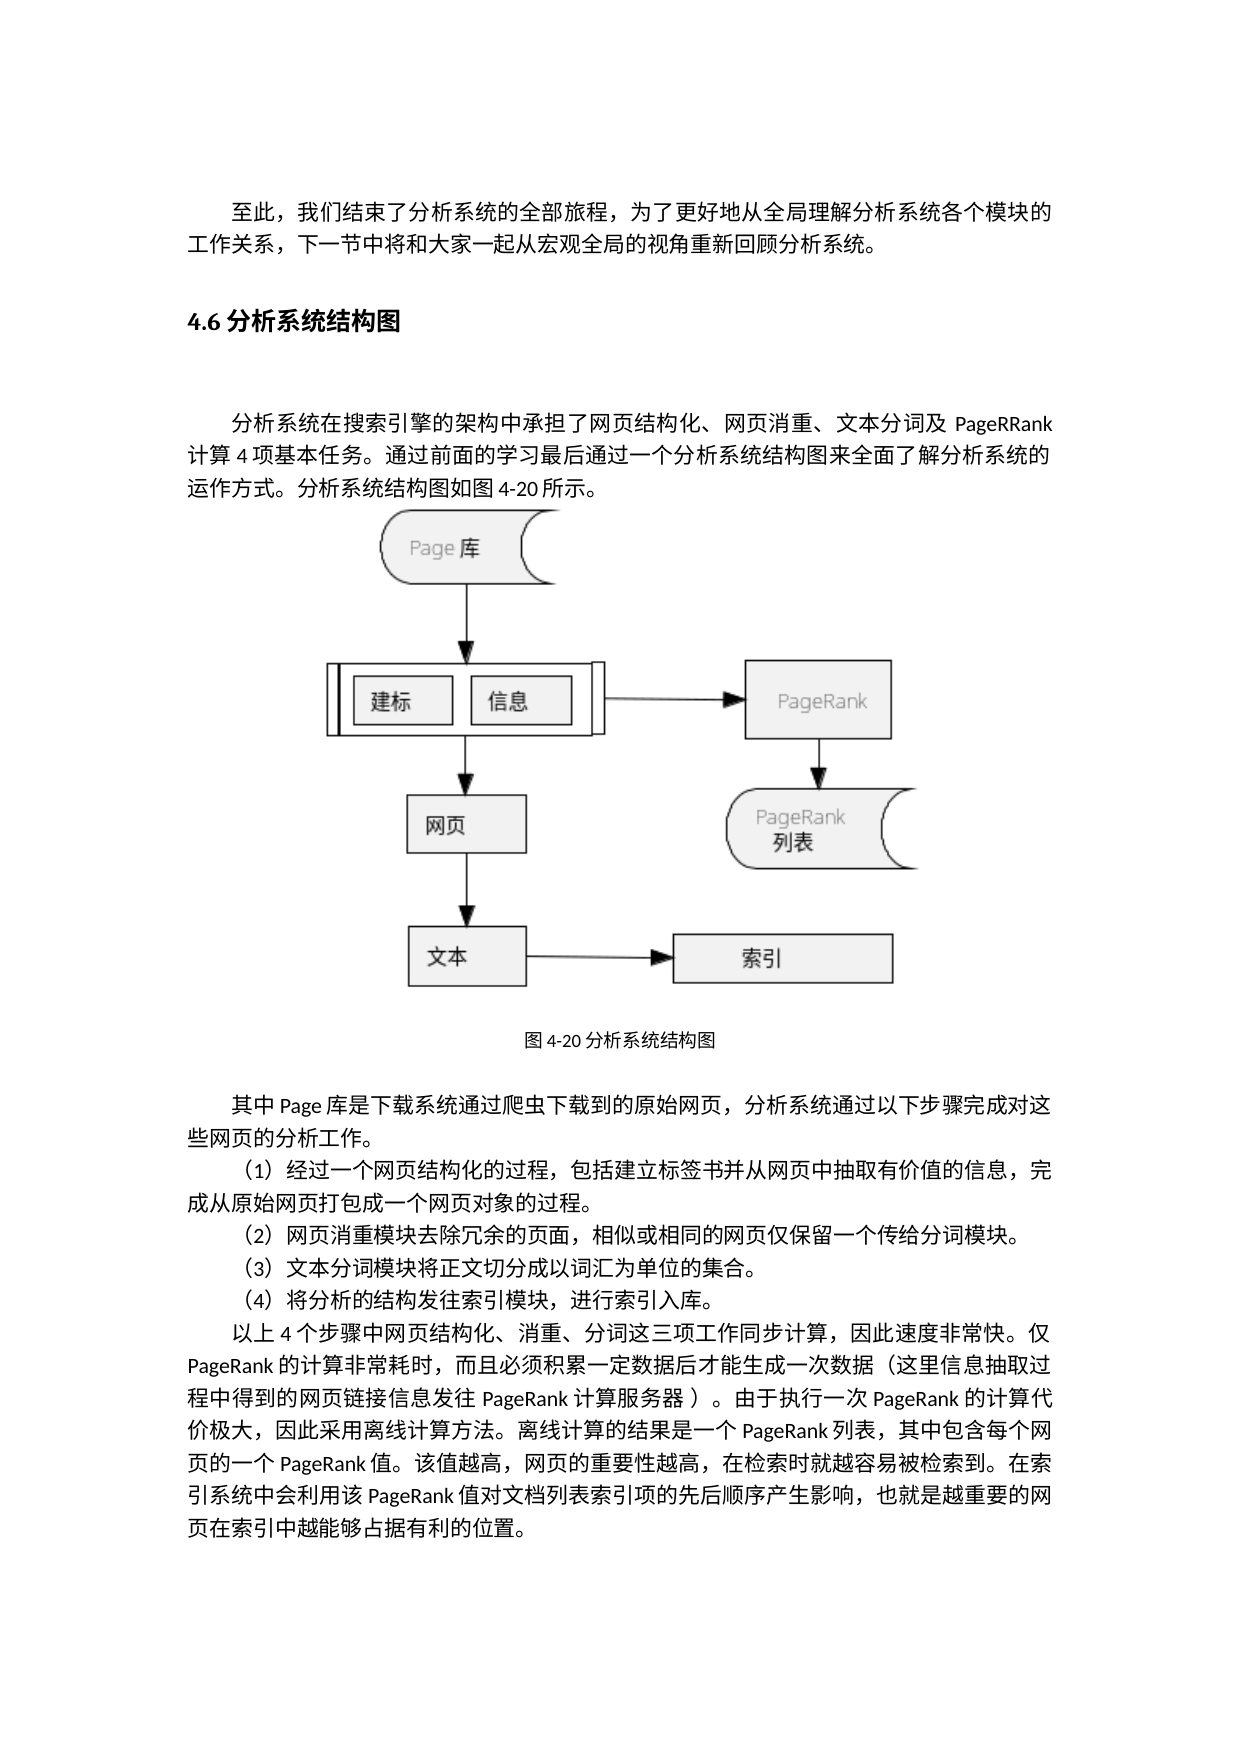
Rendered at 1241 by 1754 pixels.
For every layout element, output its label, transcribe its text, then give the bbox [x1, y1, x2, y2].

text 以上4个步骤中网页结构化、消重、分词这三项工作同步计算，因此速度非常快。仅PageRank的计算非常耗时，而且必须积累一定数据后才能生成一次数据（这里信息抽取过程中得到的网页链接信息发往PageRank计算服务器 ）。由于执行一次PageRank的计算代价极大，因此采用离线计算方法。离线计算的结果是一个PageRank列表，其中包含每个网页的一个PageRank值。该值越高，网页的重要性越高，在检索时就越容易被检索到。在索引系统中会利用该PageRank值对文档列表索引项的先后顺序产生影响，也就是越重要的网页在索引中越能够占据有利的位置。 [187, 1315, 1053, 1543]
text （1）经过一个网页结构化的过程，包括建立标签书并从网页中抽取有价值的信息，完成从原始网页打包成一个网页对象的过程。 [187, 1153, 1053, 1218]
text 至此，我们结束了分析系统的全部旅程，为了更好地从全局理解分析系统各个模块的工作关系，下一节中将和大家一起从宏观全局的视角重新回顾分析系统。 [187, 194, 1053, 259]
text 分析系统在搜索引擎的架构中承担了网页结构化、网页消重、文本分词及PageRRank计算4项基本任务。通过前面的学习最后通过一个分析系统结构图来全面了解分析系统的运作方式。分析系统结构图如图4-20所示。 [187, 405, 1053, 503]
text （3）文本分词模块将正文切分成以词汇为单位的集合。 [187, 1250, 1053, 1283]
text （2）网页消重模块去除冗余的页面，相似或相同的网页仅保留一个传给分词模块。 [187, 1218, 1053, 1250]
subtitle 4.6 分析系统结构图 [187, 287, 1053, 352]
text 其中Page库是下载系统通过爬虫下载到的原始网页，分析系统通过以下步骤完成对这些网页的分析工作。 [187, 1088, 1053, 1153]
text （4）将分析的结构发往索引模块，进行索引入库。 [187, 1283, 1053, 1315]
text 图4-20 分析系统结构图 [187, 1023, 1053, 1055]
